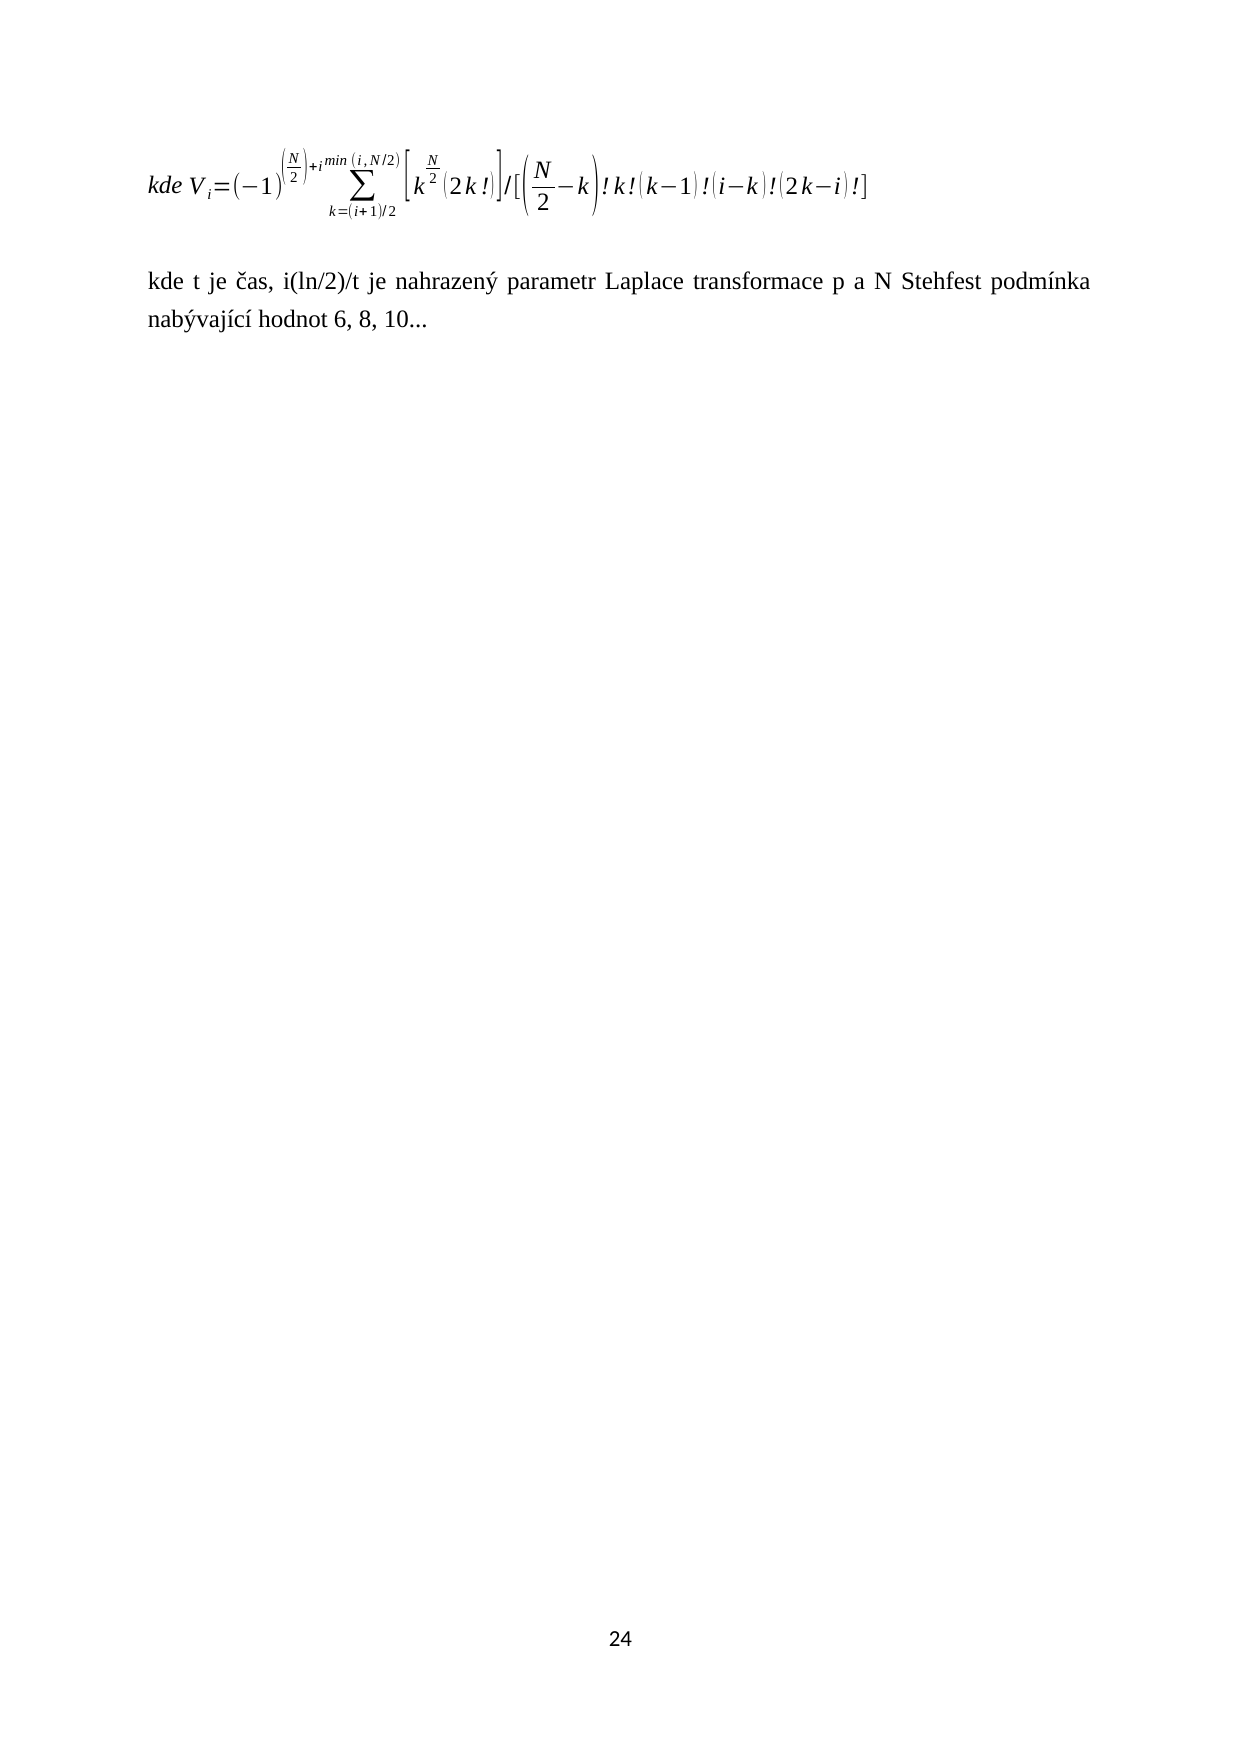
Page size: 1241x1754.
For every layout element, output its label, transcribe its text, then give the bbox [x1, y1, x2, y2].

text kde [148, 148, 1093, 221]
text kde t je čas, i(ln/2)/t je nahrazený parametr Laplace transformace p a N Stehfest podmínka nabývající hodnot 6, 8, 10... [148, 266, 1093, 332]
